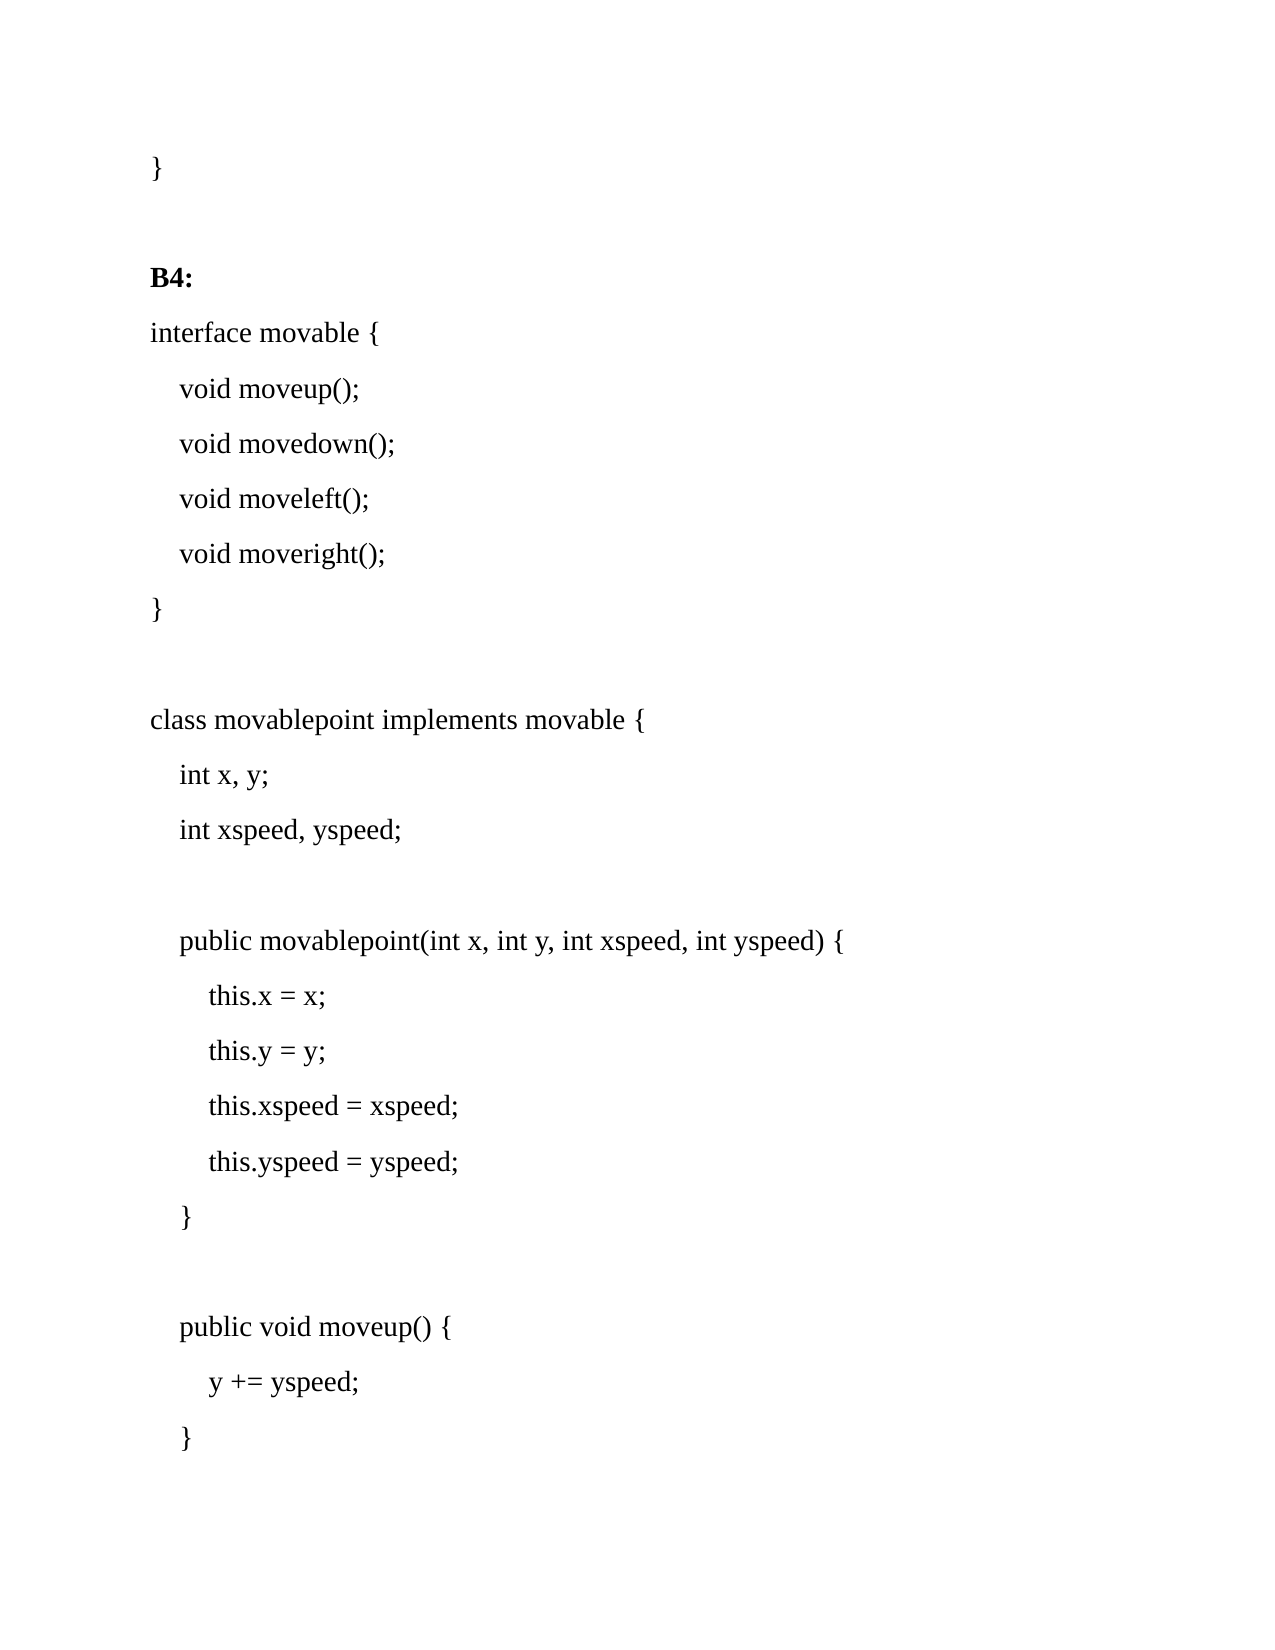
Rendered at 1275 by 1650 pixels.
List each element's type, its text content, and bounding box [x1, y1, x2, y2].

text this.yspeed = yspeed; [150, 1144, 1125, 1177]
text int x, y; [150, 757, 1125, 791]
text this.x = x; [150, 978, 1125, 1012]
text } [150, 1420, 1125, 1453]
text void movedown(); [150, 426, 1125, 459]
text } [150, 1199, 1125, 1232]
text public movablepoint(int x, int y, int xspeed, int yspeed) { [150, 923, 1125, 956]
text interface movable { [150, 316, 1125, 349]
text y += yspeed; [150, 1364, 1125, 1398]
text void moveleft(); [150, 481, 1125, 515]
text this.xspeed = xspeed; [150, 1088, 1125, 1122]
text int xspeed, yspeed; [150, 812, 1125, 846]
text void moveup(); [150, 371, 1125, 404]
text void moveright(); [150, 536, 1125, 570]
text } [150, 592, 1125, 625]
text class movablepoint implements movable { [150, 702, 1125, 736]
text public void moveup() { [150, 1309, 1125, 1343]
text } [150, 150, 1125, 183]
text this.y = y; [150, 1033, 1125, 1067]
text B4: [150, 260, 1125, 294]
